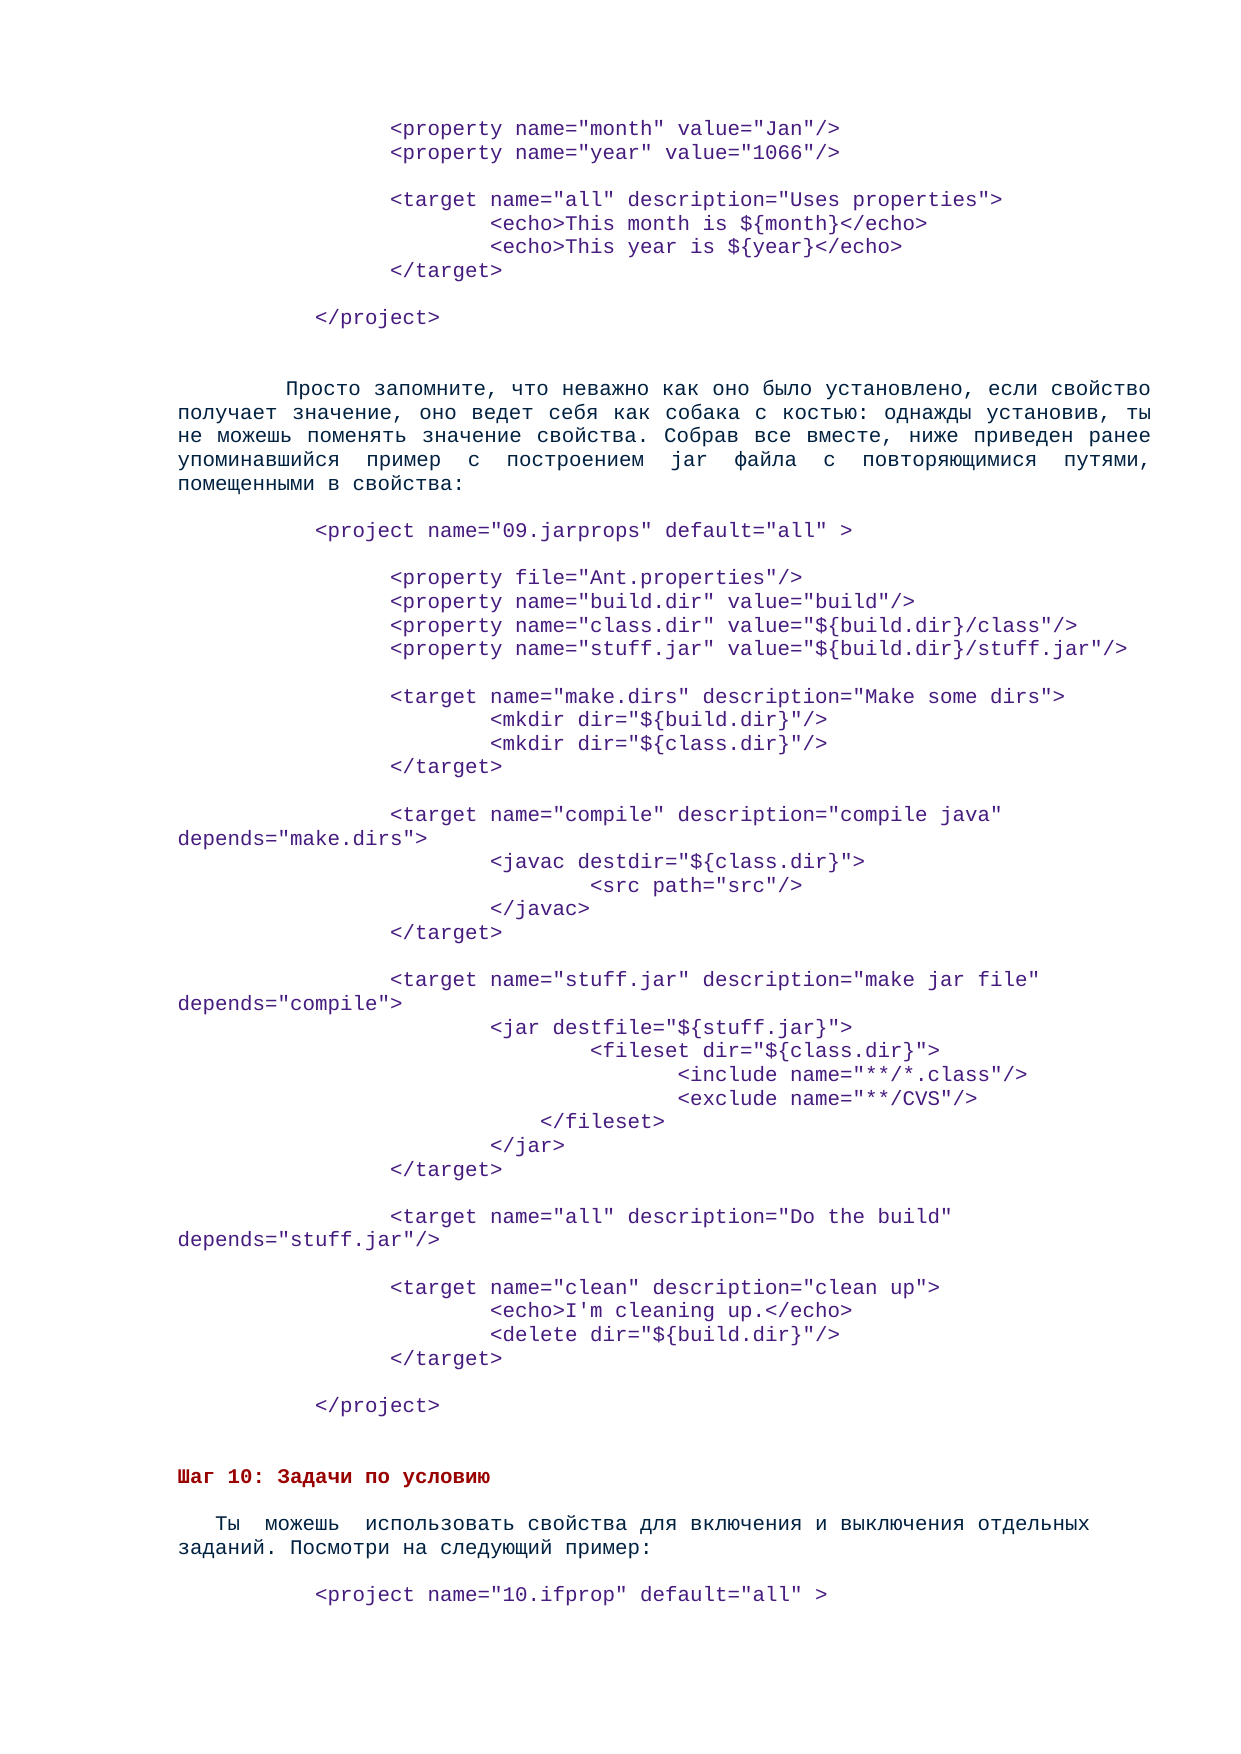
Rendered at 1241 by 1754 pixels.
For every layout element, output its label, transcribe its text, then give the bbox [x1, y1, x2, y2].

text <target name="clean" description="clean up"> [177, 1277, 1152, 1300]
text <project name="09.jarprops" default="all" > [177, 520, 1152, 544]
text <target name="stuff.jar" description="make jar file" depends="compile"> [177, 969, 1152, 1017]
text <property name="year" value="1066"/> [177, 142, 1152, 165]
text <javac destdir="${class.dir}"> [177, 851, 1152, 875]
text <jar destfile="${stuff.jar}"> [177, 1017, 1152, 1040]
text <src path="src"/> [177, 875, 1152, 898]
text </target> [177, 1348, 1152, 1371]
text <property name="class.dir" value="${build.dir}/class"/> [177, 615, 1152, 638]
text </javac> [177, 898, 1152, 922]
text <target name="compile" description="compile java" depends="make.dirs"> [177, 804, 1152, 851]
text <property file="Ant.properties"/> [177, 567, 1152, 591]
text <exclude name="**/CVS"/> [177, 1088, 1152, 1111]
text </target> [177, 260, 1152, 284]
text Ты можешь использовать свойства для включения и выключения отдельных заданий. Посмотри на следующий пример: [177, 1513, 1152, 1561]
text <project name="10.ifprop" default="all" > [177, 1584, 1152, 1608]
text </fileset> [177, 1111, 1152, 1135]
text <echo>This year is ${year}</echo> [177, 236, 1152, 260]
text <mkdir dir="${class.dir}"/> [177, 733, 1152, 757]
text <echo>I'm cleaning up.</echo> [177, 1300, 1152, 1324]
text </target> [177, 757, 1152, 780]
text <target name="all" description="Do the build" depends="stuff.jar"/> [177, 1206, 1152, 1253]
text </project> [177, 1395, 1152, 1419]
text <target name="all" description="Uses properties"> [177, 189, 1152, 213]
text </target> [177, 1158, 1152, 1182]
text </project> [177, 307, 1152, 331]
text <delete dir="${build.dir}"/> [177, 1324, 1152, 1348]
text Шаг 10: Задачи по условию [177, 1466, 1152, 1489]
text <mkdir dir="${build.dir}"/> [177, 709, 1152, 733]
text </target> [177, 922, 1152, 946]
text <fileset dir="${class.dir}"> [177, 1040, 1152, 1064]
text <include name="**/*.class"/> [177, 1064, 1152, 1088]
text <property name="stuff.jar" value="${build.dir}/stuff.jar"/> [177, 638, 1152, 662]
text Просто запомните, что неважно как оно было установлено, если свойство получает значение, оно ведет себя как собака с костью: однажды установив, ты не можешь поменять значение свойства. Собрав все вместе, ниже приведен ранее упоминавшийся пример с построением jar файла с повторяющимися путями, помещенными в свойства: [177, 378, 1152, 496]
text <echo>This month is ${month}</echo> [177, 213, 1152, 236]
text </jar> [177, 1135, 1152, 1158]
text <property name="month" value="Jan"/> [177, 118, 1152, 142]
text <property name="build.dir" value="build"/> [177, 591, 1152, 615]
text <target name="make.dirs" description="Make some dirs"> [177, 686, 1152, 709]
